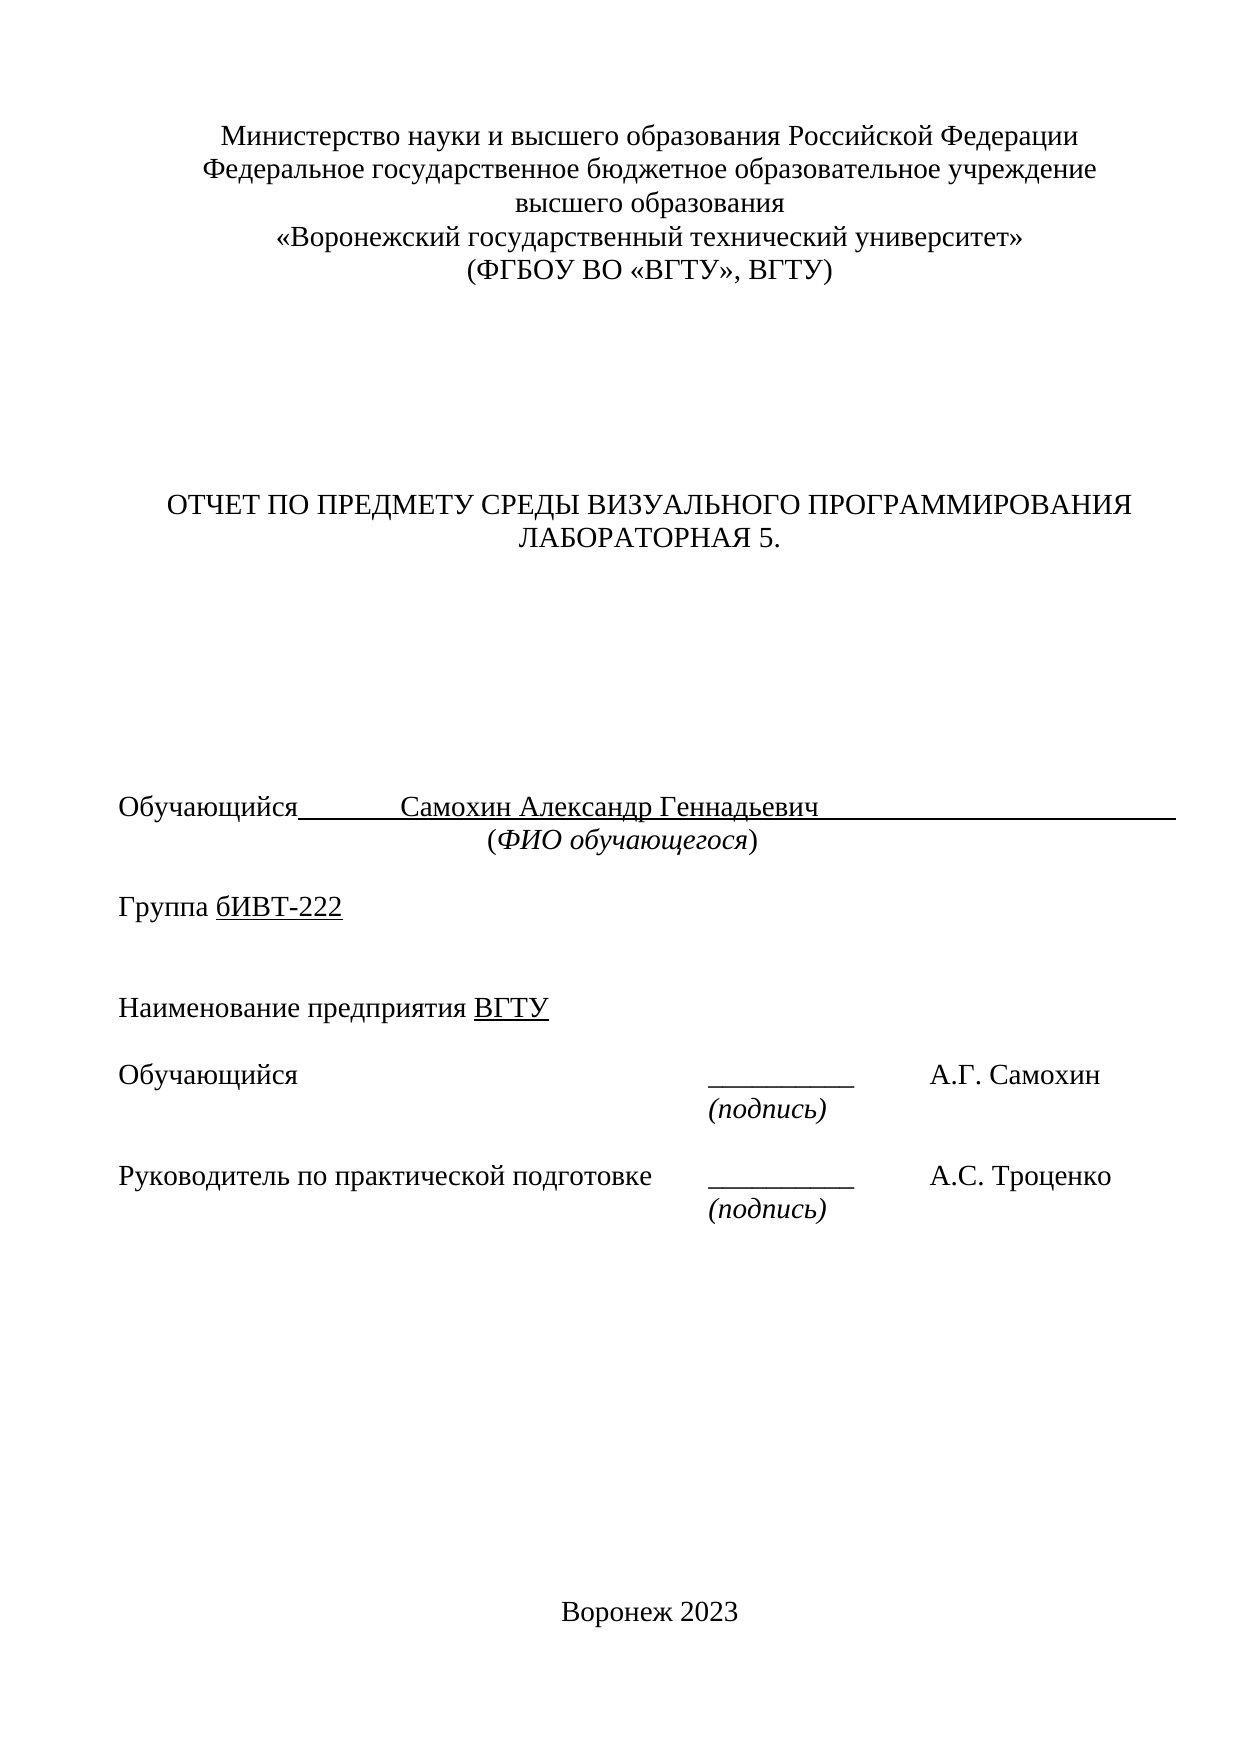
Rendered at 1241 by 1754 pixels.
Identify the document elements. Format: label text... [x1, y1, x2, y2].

text Министерство науки и высшего образования Российской Федерации [118, 118, 1181, 152]
text (подпись) [118, 1191, 1181, 1225]
text (подпись) [118, 1091, 1181, 1124]
text Отчет по предмету Среды визуального программирования [118, 487, 1181, 521]
text Лабораторная 5. [118, 521, 1181, 554]
text Обучающийся Самохин Александр Геннадьевич [118, 789, 1181, 822]
text «Воронежский государственный технический университет» [118, 219, 1181, 252]
text (ФИО обучающегося) [118, 822, 1181, 856]
text Группа бИВТ-222 [118, 889, 1181, 923]
text Руководитель по практической подготовке __________ А.С. Троценко [118, 1158, 1181, 1191]
text Обучающийся __________ А.Г. Самохин [118, 1057, 1181, 1091]
text Наименование предприятия ВГТУ [118, 990, 1181, 1024]
text Федеральное государственное бюджетное образовательное учреждение высшего образования [118, 152, 1181, 219]
text (ФГБОУ ВО «ВГТУ», ВГТУ) [118, 252, 1181, 286]
text Воронеж 2023 [118, 1594, 1181, 1627]
